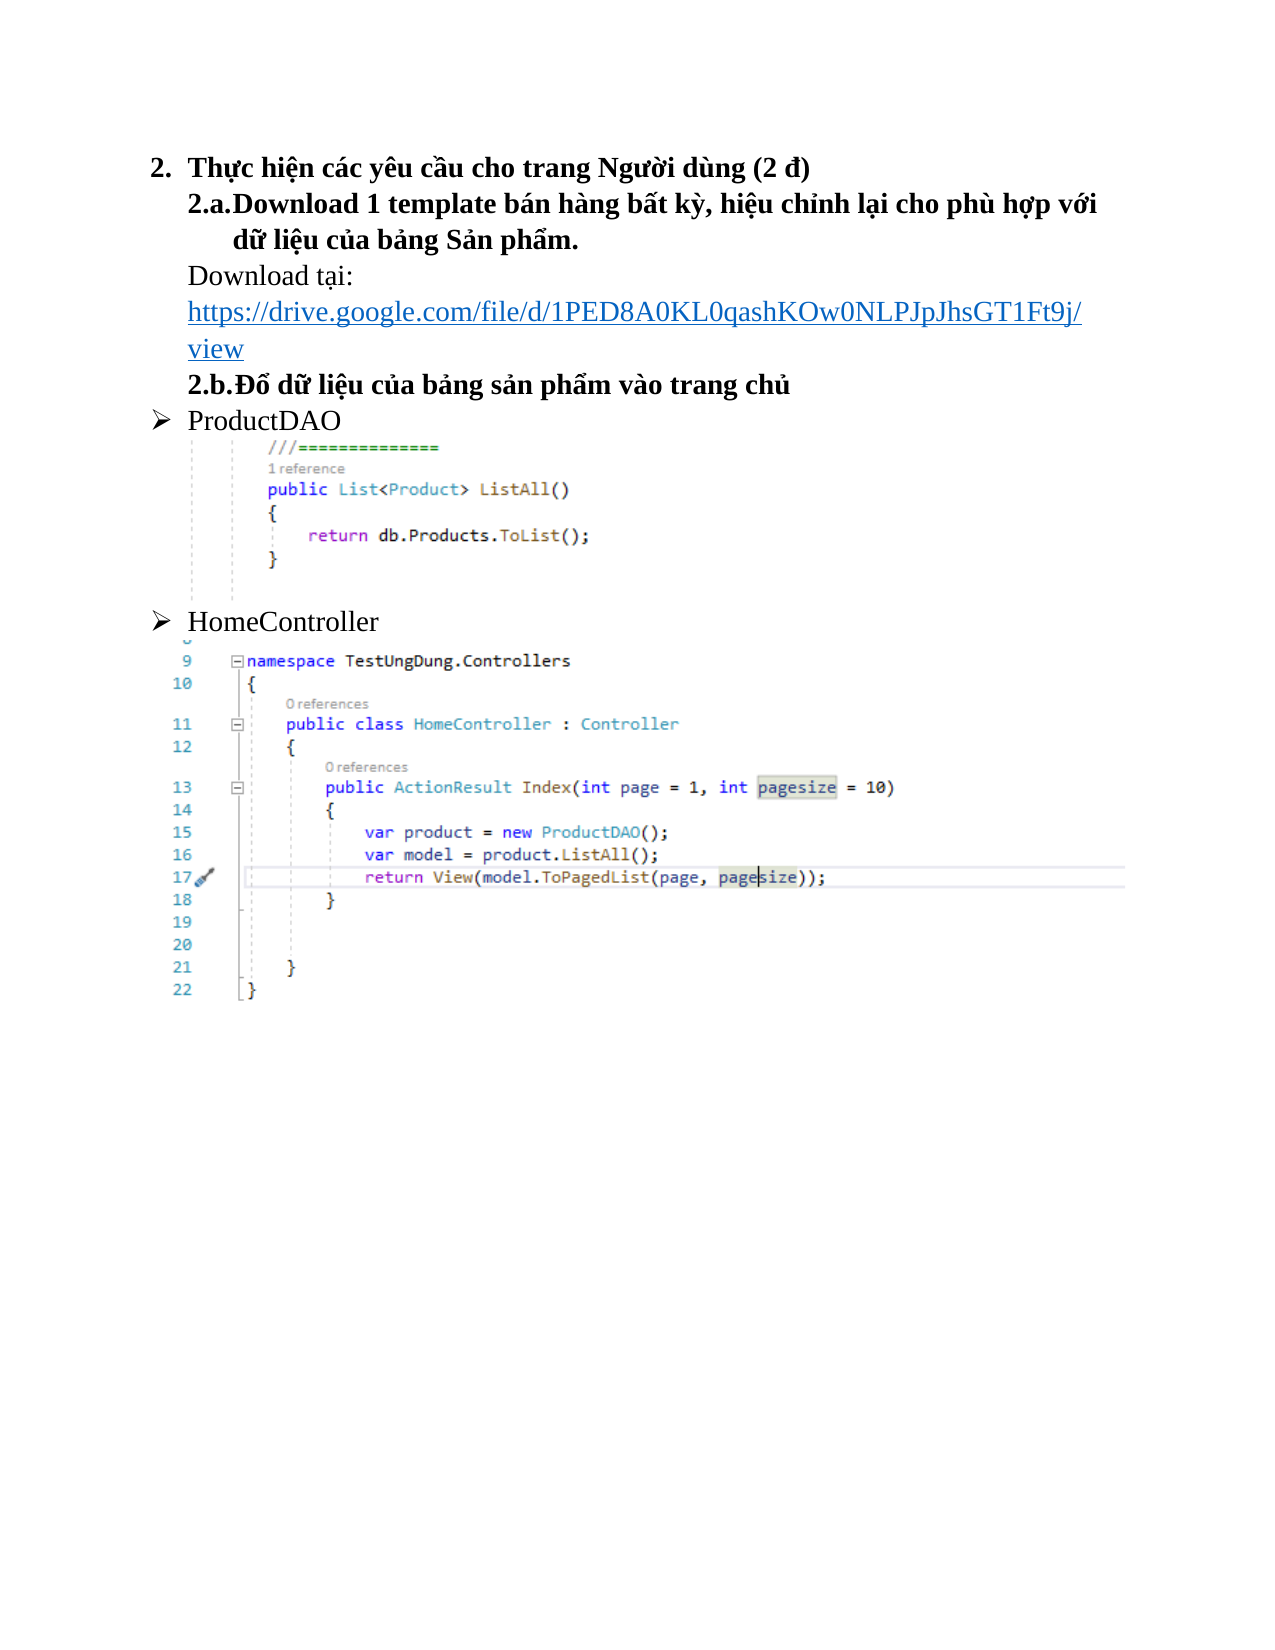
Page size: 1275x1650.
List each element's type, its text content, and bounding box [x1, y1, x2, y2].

picture [150, 640, 1125, 1029]
picture [187, 439, 1163, 602]
text Download tại: https://drive.google.com/file/d/1PED8A0KL0qashKOw0NLPJpJhsGT1Ft9j/view [187, 258, 1125, 364]
list Thực hiện các yêu cầu cho trang Người dùng (2 đ) [150, 150, 1125, 183]
list ProductDAO [150, 403, 1125, 437]
list Đổ dữ liệu của bảng sản phẩm vào trang chủ [187, 367, 1125, 400]
list HomeController [150, 604, 1125, 638]
list Download 1 template bán hàng bất kỳ, hiệu chỉnh lại cho phù hợp với dữ liệu của bảng Sản phẩm. [187, 186, 1125, 256]
